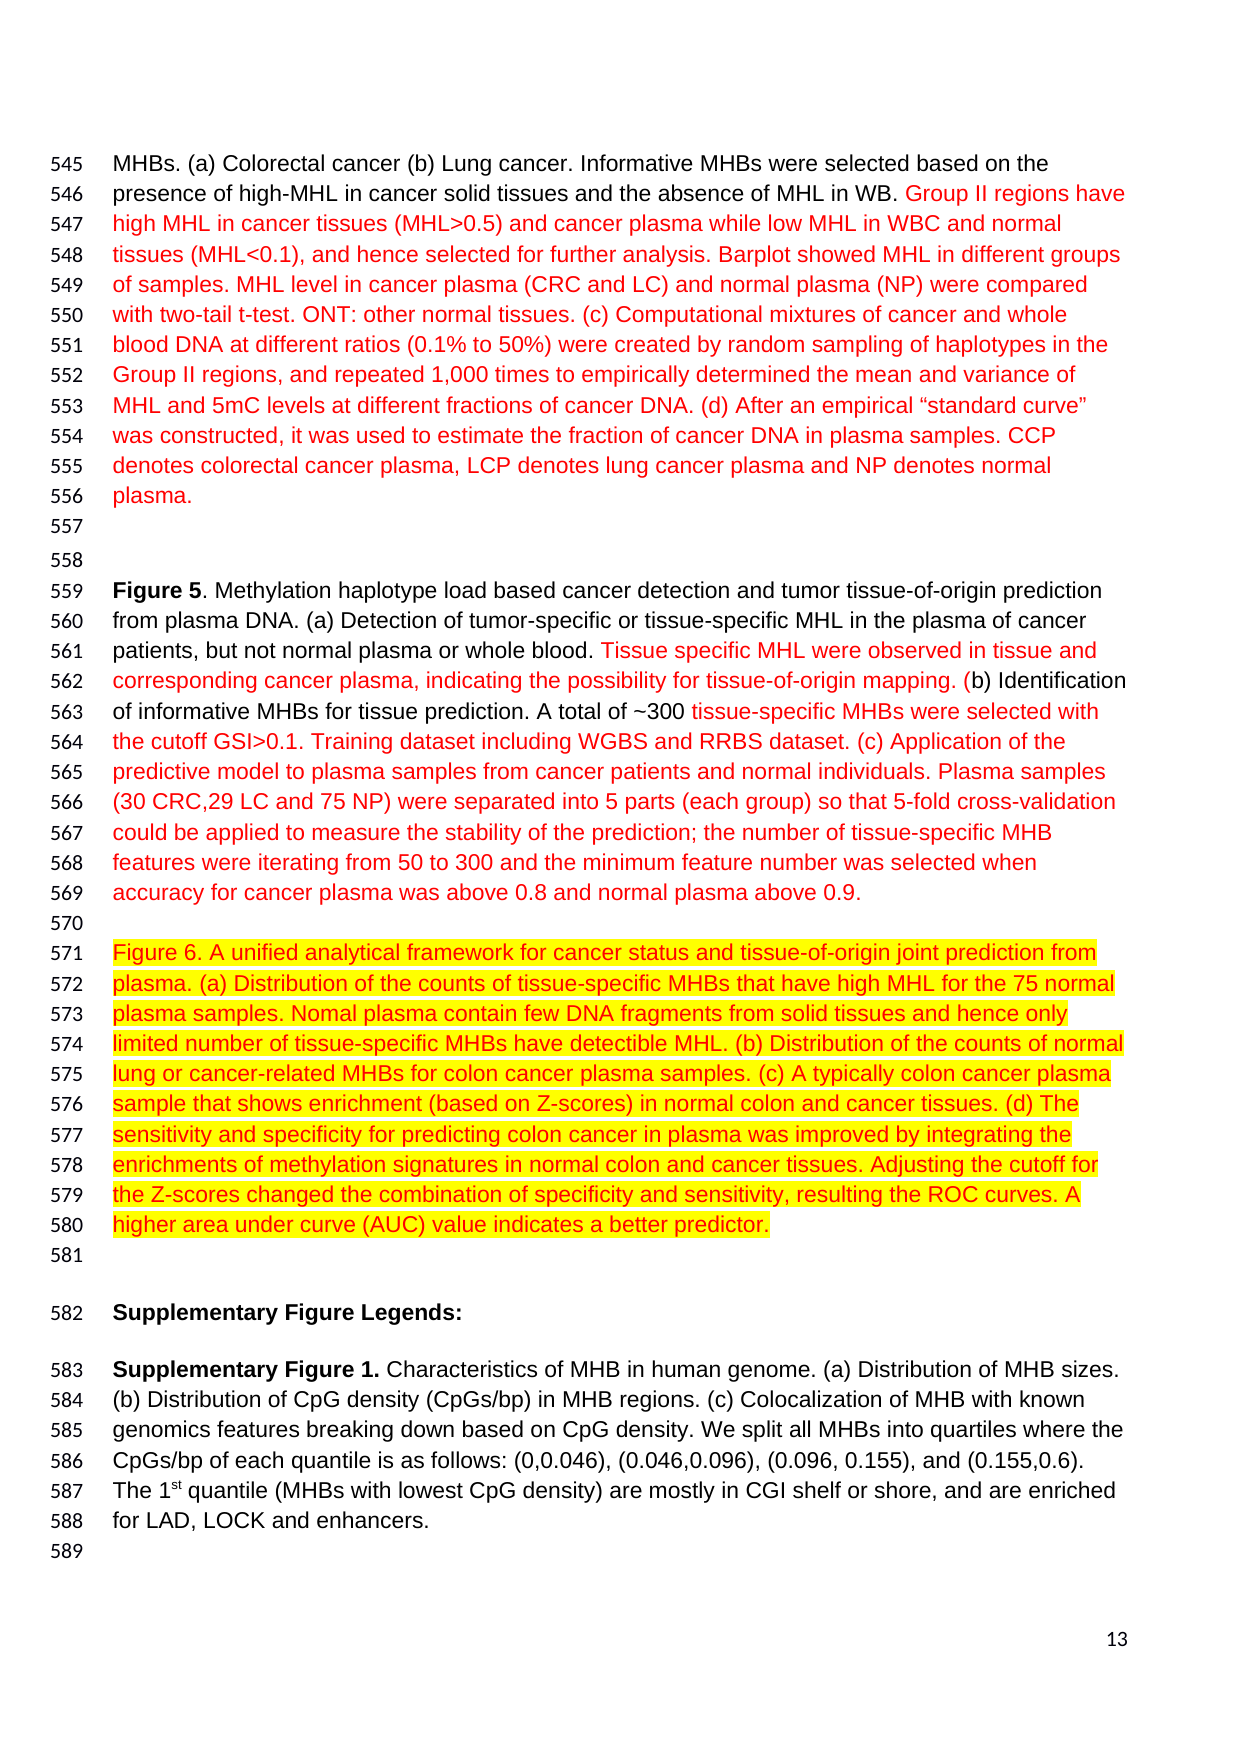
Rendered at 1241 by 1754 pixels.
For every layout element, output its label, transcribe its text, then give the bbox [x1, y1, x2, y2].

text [112, 150, 1128, 509]
text Figure 6. A unified analytical framework for cancer status and tissue-of-origin joint prediction from plasma. (a) Distribution of the counts of tissue-specific MHBs that have high MHL for the 75 normal plasma samples. Nomal plasma contain few DNA fragments from solid tissues and hence only limited number of tissue-specific MHBs have detectible MHL. (b) Distribution of the counts of normal lung or cancer-related MHBs for colon cancer plasma samples. (c) A typically colon cancer plasma sample that shows enrichment (based on Z-scores) in normal colon and cancer tissues. (d) The sensitivity and specificity for predicting colon cancer in plasma was improved by integrating the enrichments of methylation signatures in normal colon and cancer tissues. Adjusting the cutoff for the Z-scores changed the combination of specificity and sensitivity, resulting the ROC curves. A higher area under curve (AUC) value indicates a better predictor. [112, 939, 1128, 1238]
text Supplementary Figure 1. Characteristics of MHB in human genome. (a) Distribution of MHB sizes. (b) Distribution of CpG density (CpGs/bp) in MHB regions. (c) Colocalization of MHB with known genomics features breaking down based on CpG density. We split all MHBs into quartiles where the CpGs/bp of each quantile is as follows: (0,0.046), (0.046,0.096), (0.096, 0.155), and (0.155,0.6). The 1st quantile (MHBs with lowest CpG density) are mostly in CGI shelf or shore, and are enriched for LAD, LOCK and enhancers. [112, 1356, 1128, 1533]
text Figure 5. Methylation haplotype load based cancer detection and tumor tissue-of-origin prediction from plasma DNA. (a) Detection of tumor-specific or tissue-specific MHL in the plasma of cancer patients, but not normal plasma or whole blood. Tissue specific MHL were observed in tissue and corresponding cancer plasma, indicating the possibility for tissue-of-origin mapping. (b) Identification of informative MHBs for tissue prediction. A total of ~300 tissue-specific MHBs were selected with the cutoff GSI>0.1. Training dataset including WGBS and RRBS dataset. (c) Application of the predictive model to plasma samples from cancer patients and normal individuals. Plasma samples (30 CRC,29 LC and 75 NP) were separated into 5 parts (each group) so that 5-fold cross-validation could be applied to measure the stability of the prediction; the number of tissue-specific MHB features were iterating from 50 to 300 and the minimum feature number was selected when accuracy for cancer plasma was above 0.8 and normal plasma above 0.9. [112, 577, 1128, 905]
subtitle Supplementary Figure Legends: [112, 1299, 1128, 1325]
